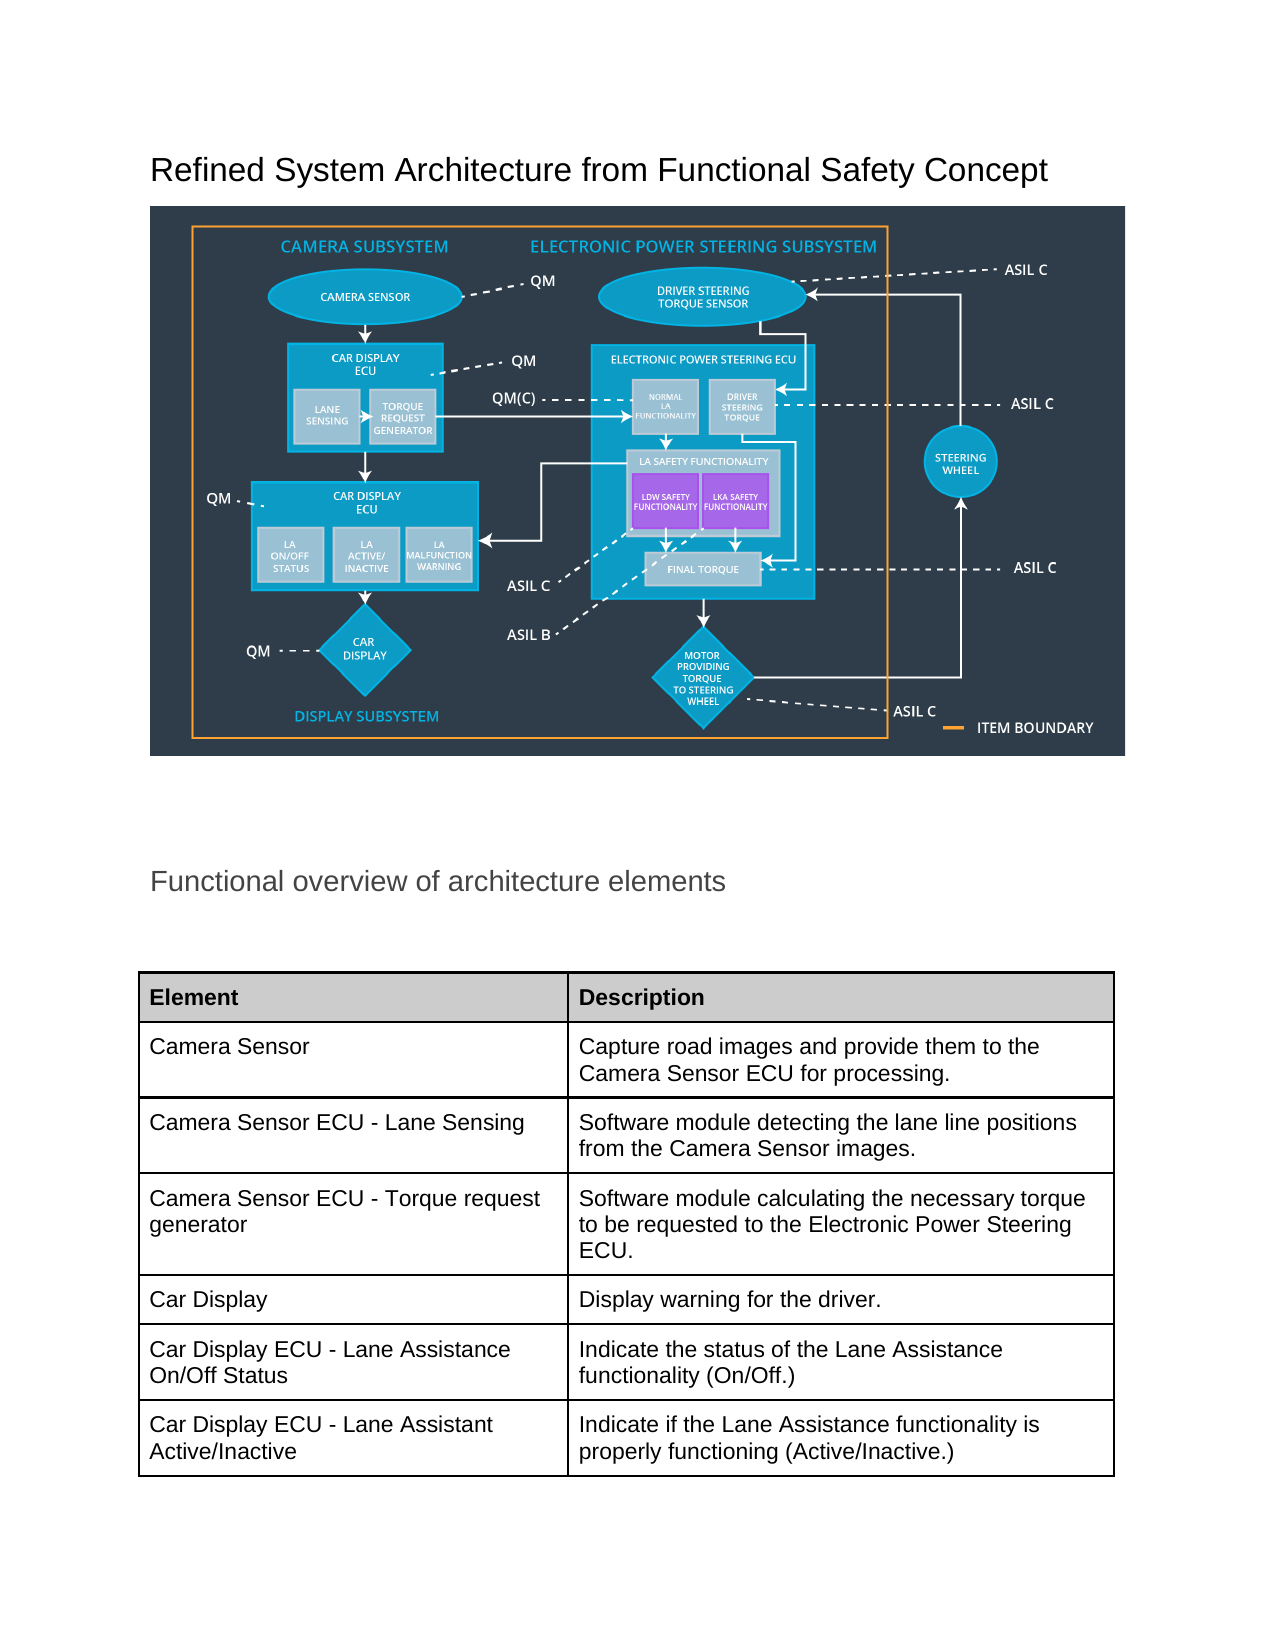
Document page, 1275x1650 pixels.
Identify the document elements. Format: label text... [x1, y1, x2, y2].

table_cell Display warning for the driver. [569, 1276, 1113, 1323]
table_cell Car Display [140, 1276, 567, 1323]
table_cell Car Display ECU - Lane Assistant Active/Inactive [140, 1401, 567, 1474]
table_cell Indicate the status of the Lane Assistance functionality (On/Off.) [569, 1325, 1113, 1399]
subtitle Refined System Architecture from Functional Safety Concept [150, 150, 1125, 188]
table_cell Software module calculating the necessary torque to be requested to the Electronic Power Steering ECU. [569, 1174, 1113, 1274]
table_cell Capture road images and provide them to the Camera Sensor ECU for processing. [569, 1023, 1113, 1096]
subtitle Functional overview of architecture elements [150, 864, 1125, 898]
table_cell Camera Sensor ECU - Lane Sensing [140, 1099, 567, 1172]
table_cell Camera Sensor ECU - Torque request generator [140, 1174, 567, 1274]
table_cell Camera Sensor [140, 1023, 567, 1096]
table_cell Car Display ECU - Lane Assistance On/Off Status [140, 1325, 567, 1399]
table_header Element [140, 974, 567, 1021]
table_cell Indicate if the Lane Assistance functionality is properly functioning (Active/Inactive.) [569, 1401, 1113, 1474]
picture [150, 206, 1125, 756]
table_header Description [569, 974, 1113, 1021]
table_cell Software module detecting the lane line positions from the Camera Sensor images. [569, 1099, 1113, 1172]
